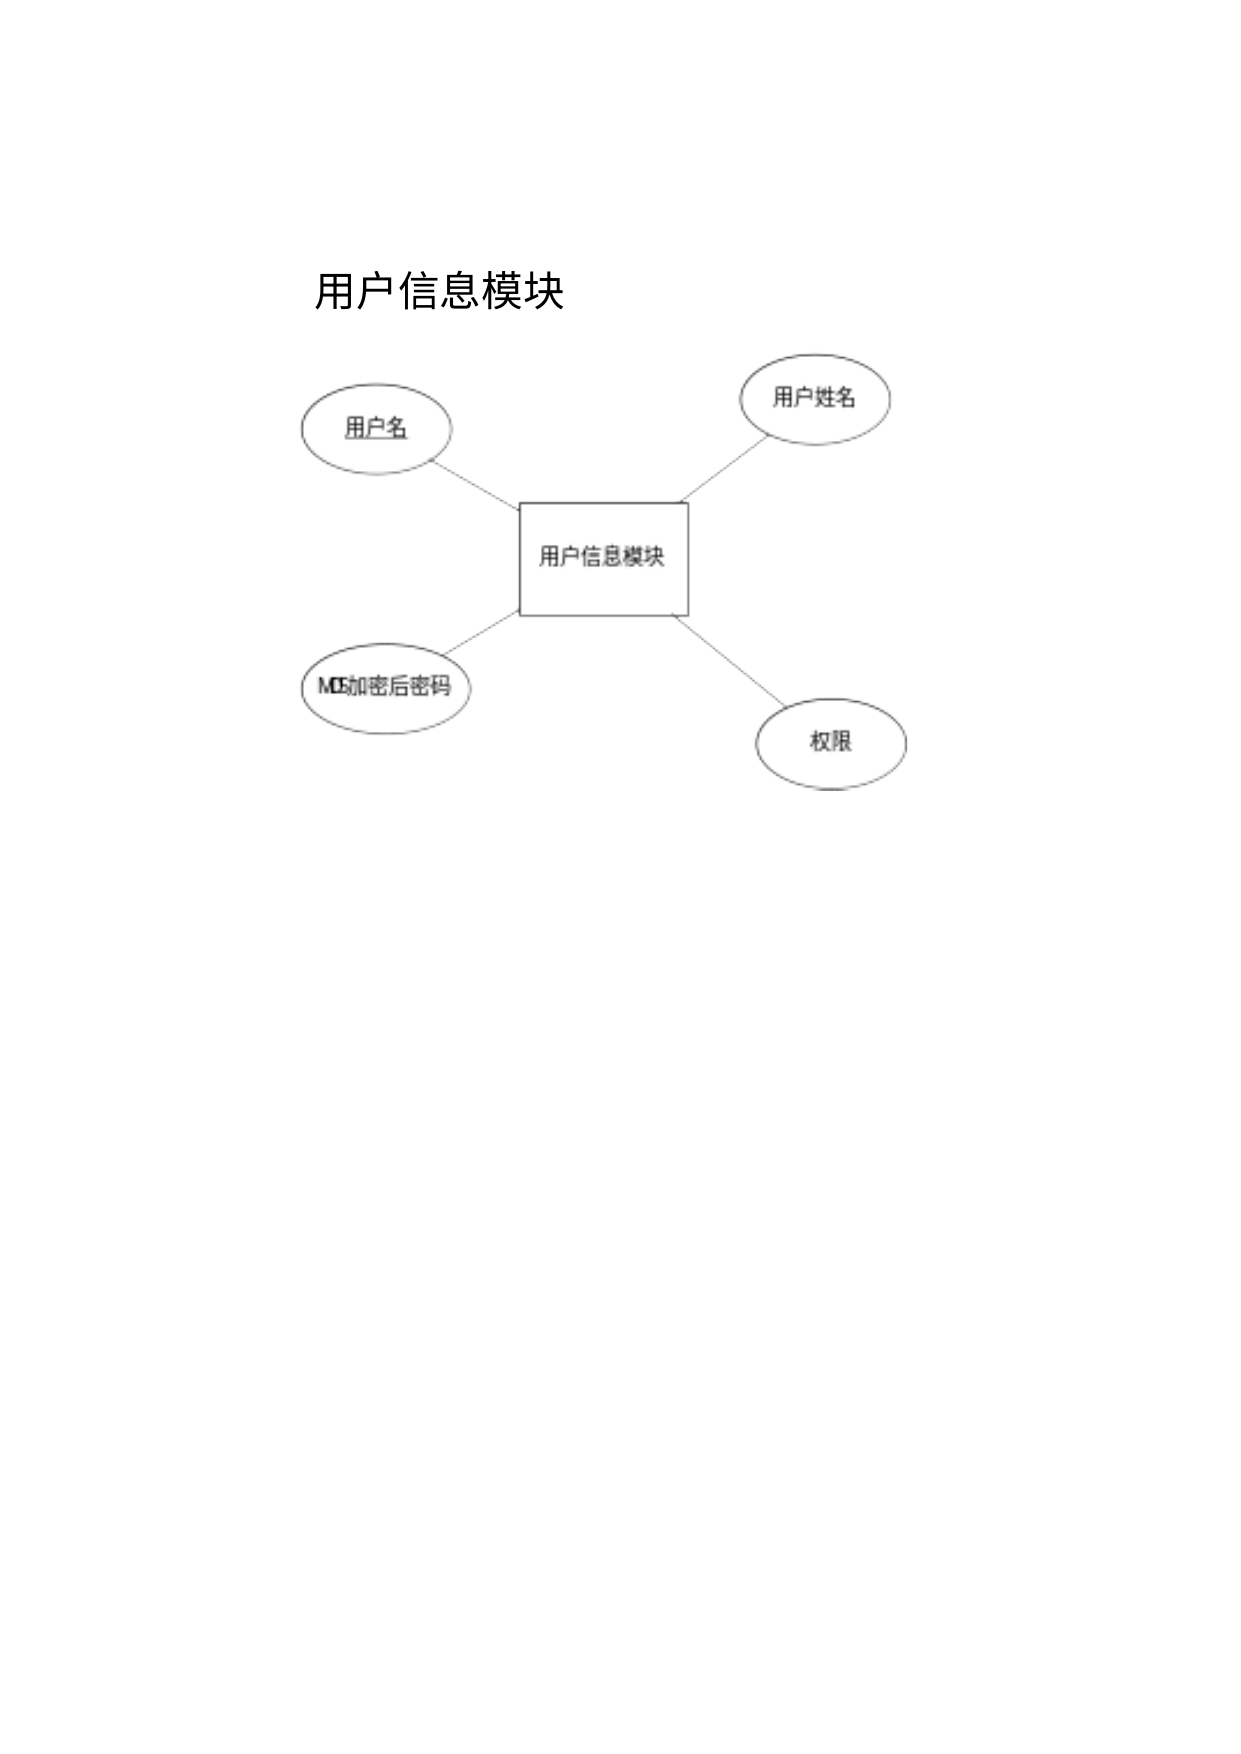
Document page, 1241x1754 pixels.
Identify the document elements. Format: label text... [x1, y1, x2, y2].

text 用户信息模块 [231, 255, 1053, 320]
